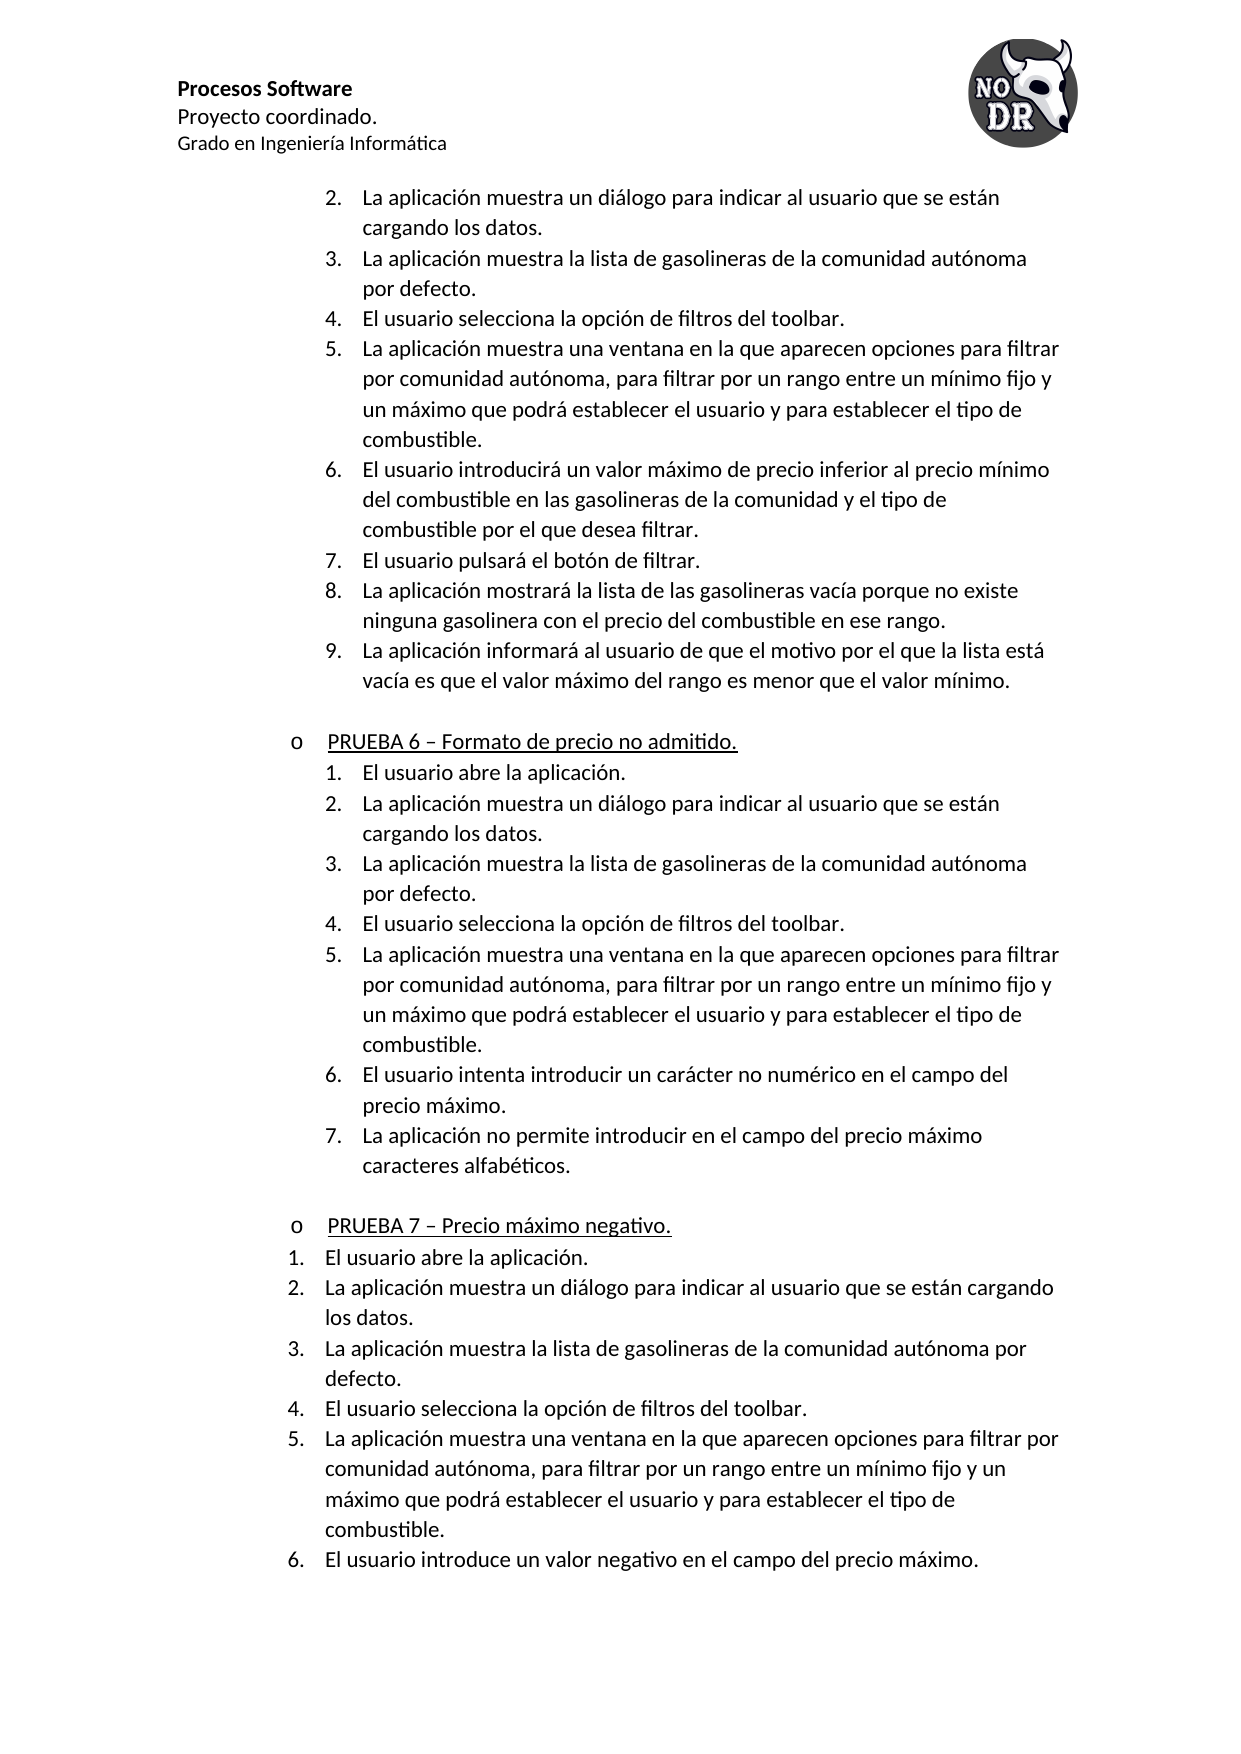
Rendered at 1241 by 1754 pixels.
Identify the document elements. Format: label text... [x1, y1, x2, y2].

list El usuario introducirá un valor máximo de precio inferior al precio mínimo del combustible en las gasolineras de la comunidad y el tipo de combustible por el que desea filtrar. [325, 455, 1063, 543]
list La aplicación muestra la lista de gasolineras de la comunidad autónoma por defecto. [287, 1334, 1063, 1392]
list La aplicación muestra la lista de gasolineras de la comunidad autónoma por defecto. [325, 244, 1063, 302]
picture [967, 39, 1078, 150]
list La aplicación muestra un diálogo para indicar al usuario que se están cargando los datos. [287, 1273, 1063, 1331]
list La aplicación muestra la lista de gasolineras de la comunidad autónoma por defecto. [325, 849, 1063, 907]
list La aplicación mostrará la lista de las gasolineras vacía porque no existe ninguna gasolinera con el precio del combustible en ese rango. [325, 576, 1063, 634]
list La aplicación informará al usuario de que el motivo por el que la lista está vacía es que el valor máximo del rango es menor que el valor mínimo. [325, 636, 1063, 694]
list La aplicación no permite introducir en el campo del precio máximo caracteres alfabéticos. [325, 1121, 1063, 1179]
list La aplicación muestra un diálogo para indicar al usuario que se están cargando los datos. [325, 789, 1063, 847]
list El usuario abre la aplicación. [325, 758, 1063, 786]
list El usuario introduce un valor negativo en el campo del precio máximo. [287, 1545, 1063, 1573]
list El usuario selecciona la opción de filtros del toolbar. [325, 909, 1063, 937]
list PRUEBA 6 – Formato de precio no admitido. [290, 727, 1063, 756]
list El usuario pulsará el botón de filtrar. [325, 546, 1063, 574]
list PRUEBA 7 – Precio máximo negativo. [290, 1212, 1063, 1241]
list La aplicación muestra un diálogo para indicar al usuario que se están cargando los datos. [325, 183, 1063, 241]
list El usuario intenta introducir un carácter no numérico en el campo del precio máximo. [325, 1061, 1063, 1119]
list El usuario abre la aplicación. [287, 1243, 1063, 1271]
list El usuario selecciona la opción de filtros del toolbar. [287, 1394, 1063, 1422]
list El usuario selecciona la opción de filtros del toolbar. [325, 304, 1063, 332]
